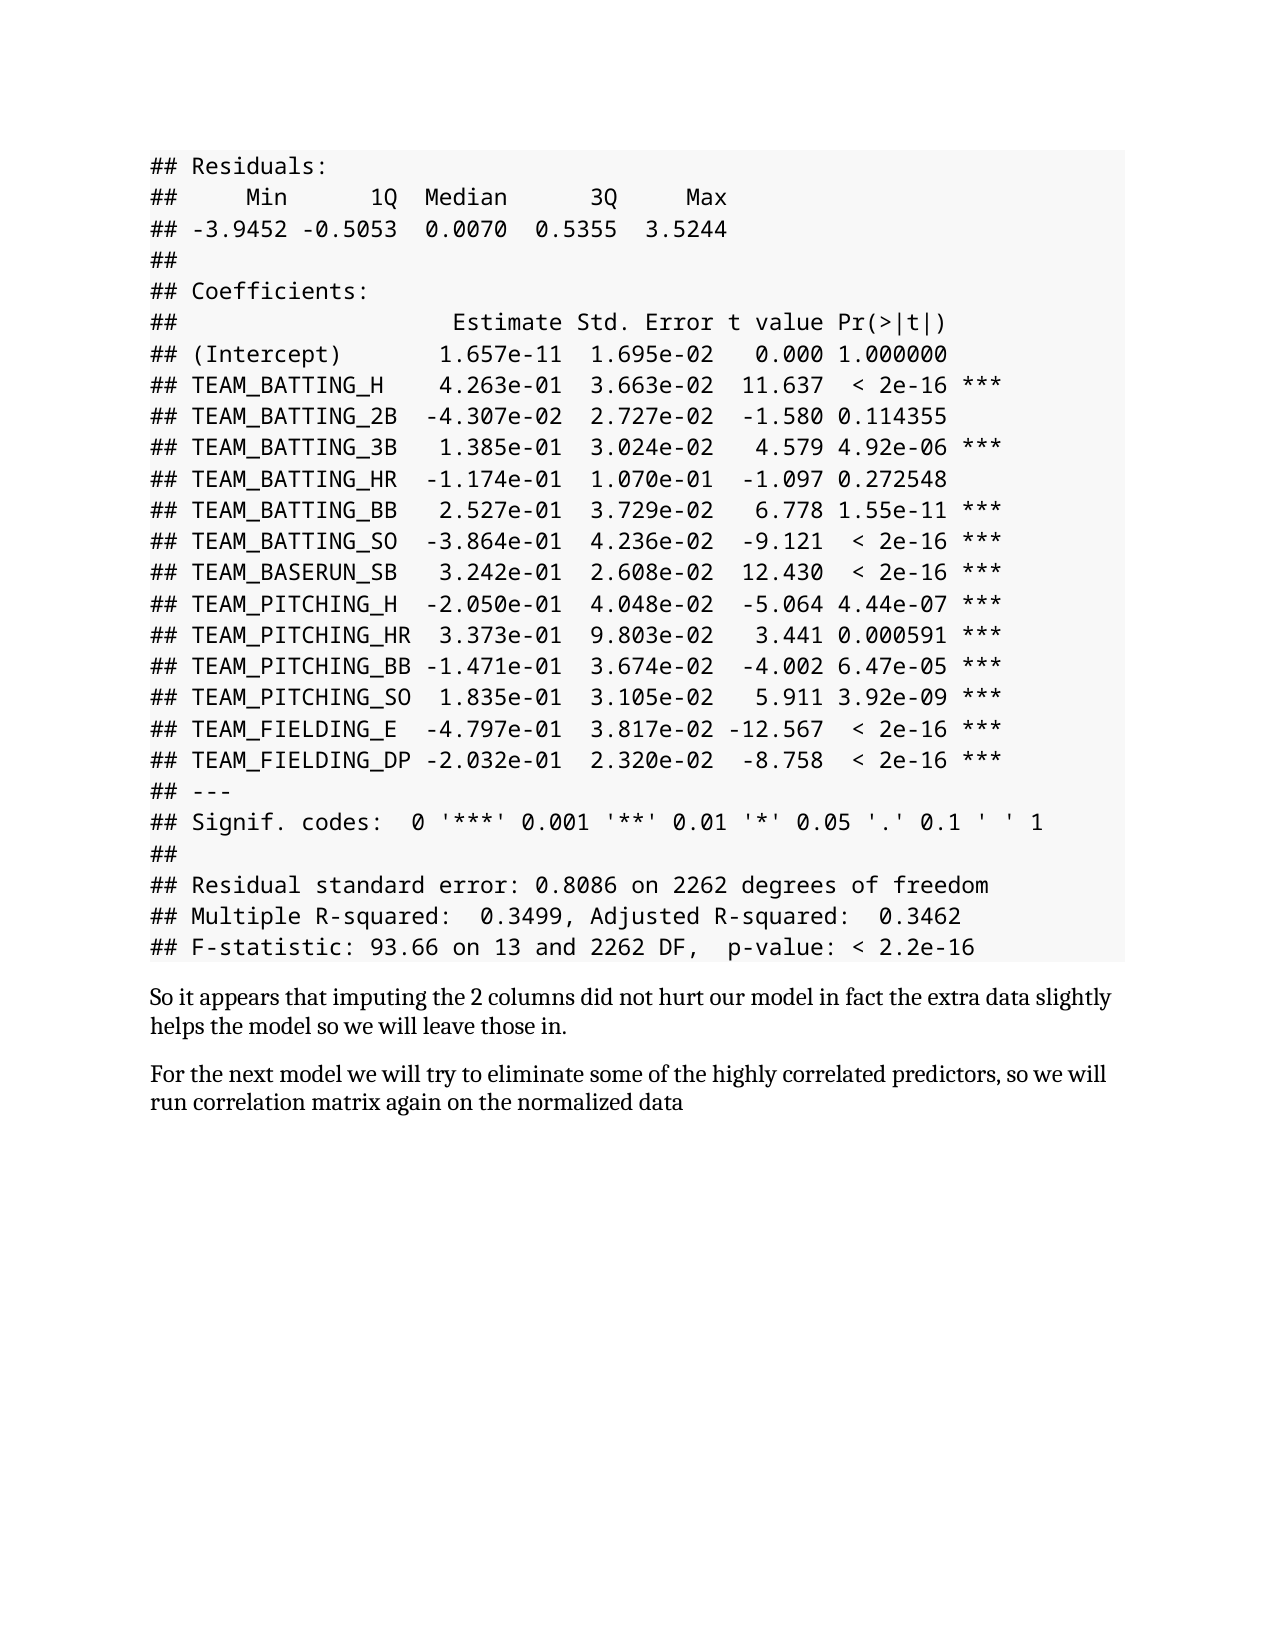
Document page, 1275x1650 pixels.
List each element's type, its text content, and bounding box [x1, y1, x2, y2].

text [150, 150, 1125, 962]
text For the next model we will try to eliminate some of the highly correlated predictors, so we will run correlation matrix again on the normalized data [150, 1059, 1125, 1117]
text So it appears that imputing the 2 columns did not hurt our model in fact the extra data slightly helps the model so we will leave those in. [150, 983, 1125, 1041]
